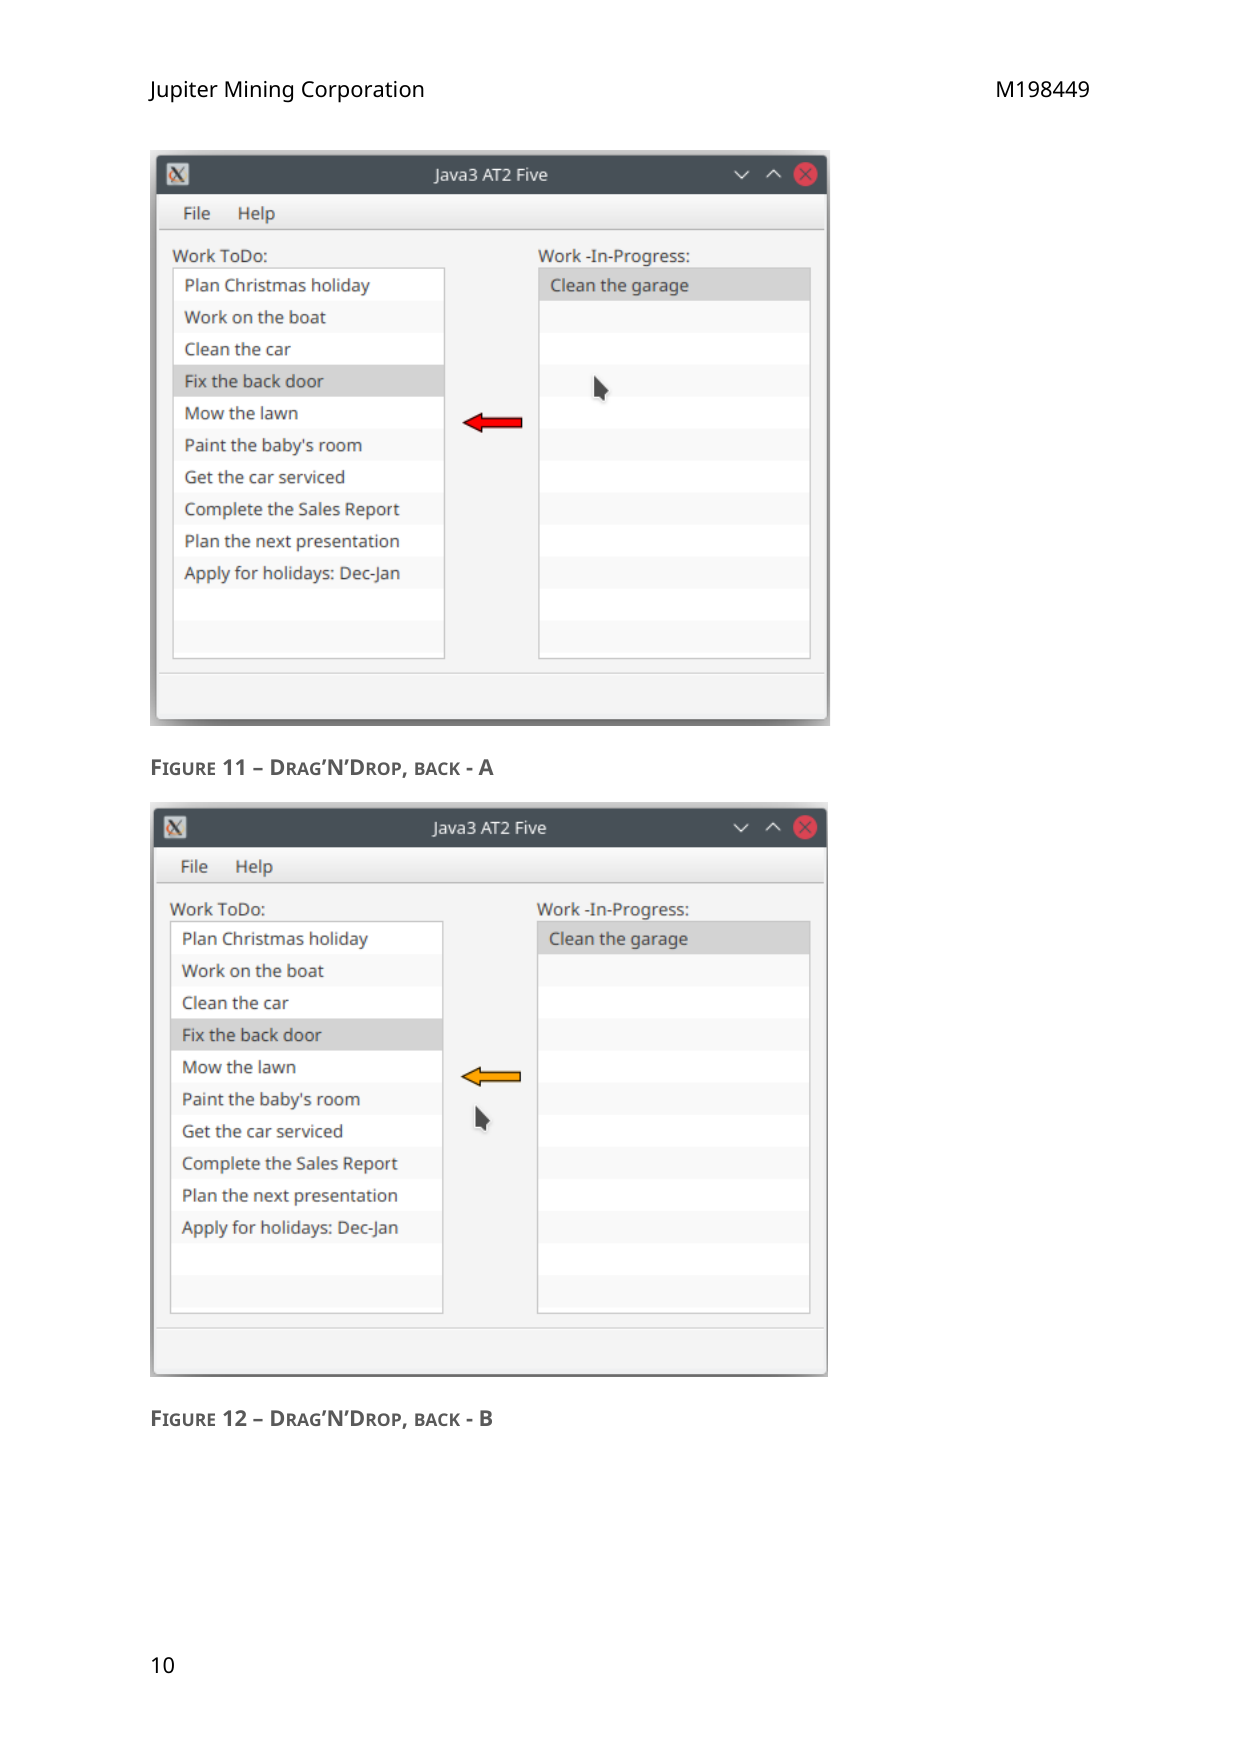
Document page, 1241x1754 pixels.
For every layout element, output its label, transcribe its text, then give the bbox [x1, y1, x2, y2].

picture [150, 150, 831, 726]
text Figure 11 – Drag’N’Drop, back - A [150, 752, 1090, 782]
picture [150, 802, 828, 1377]
